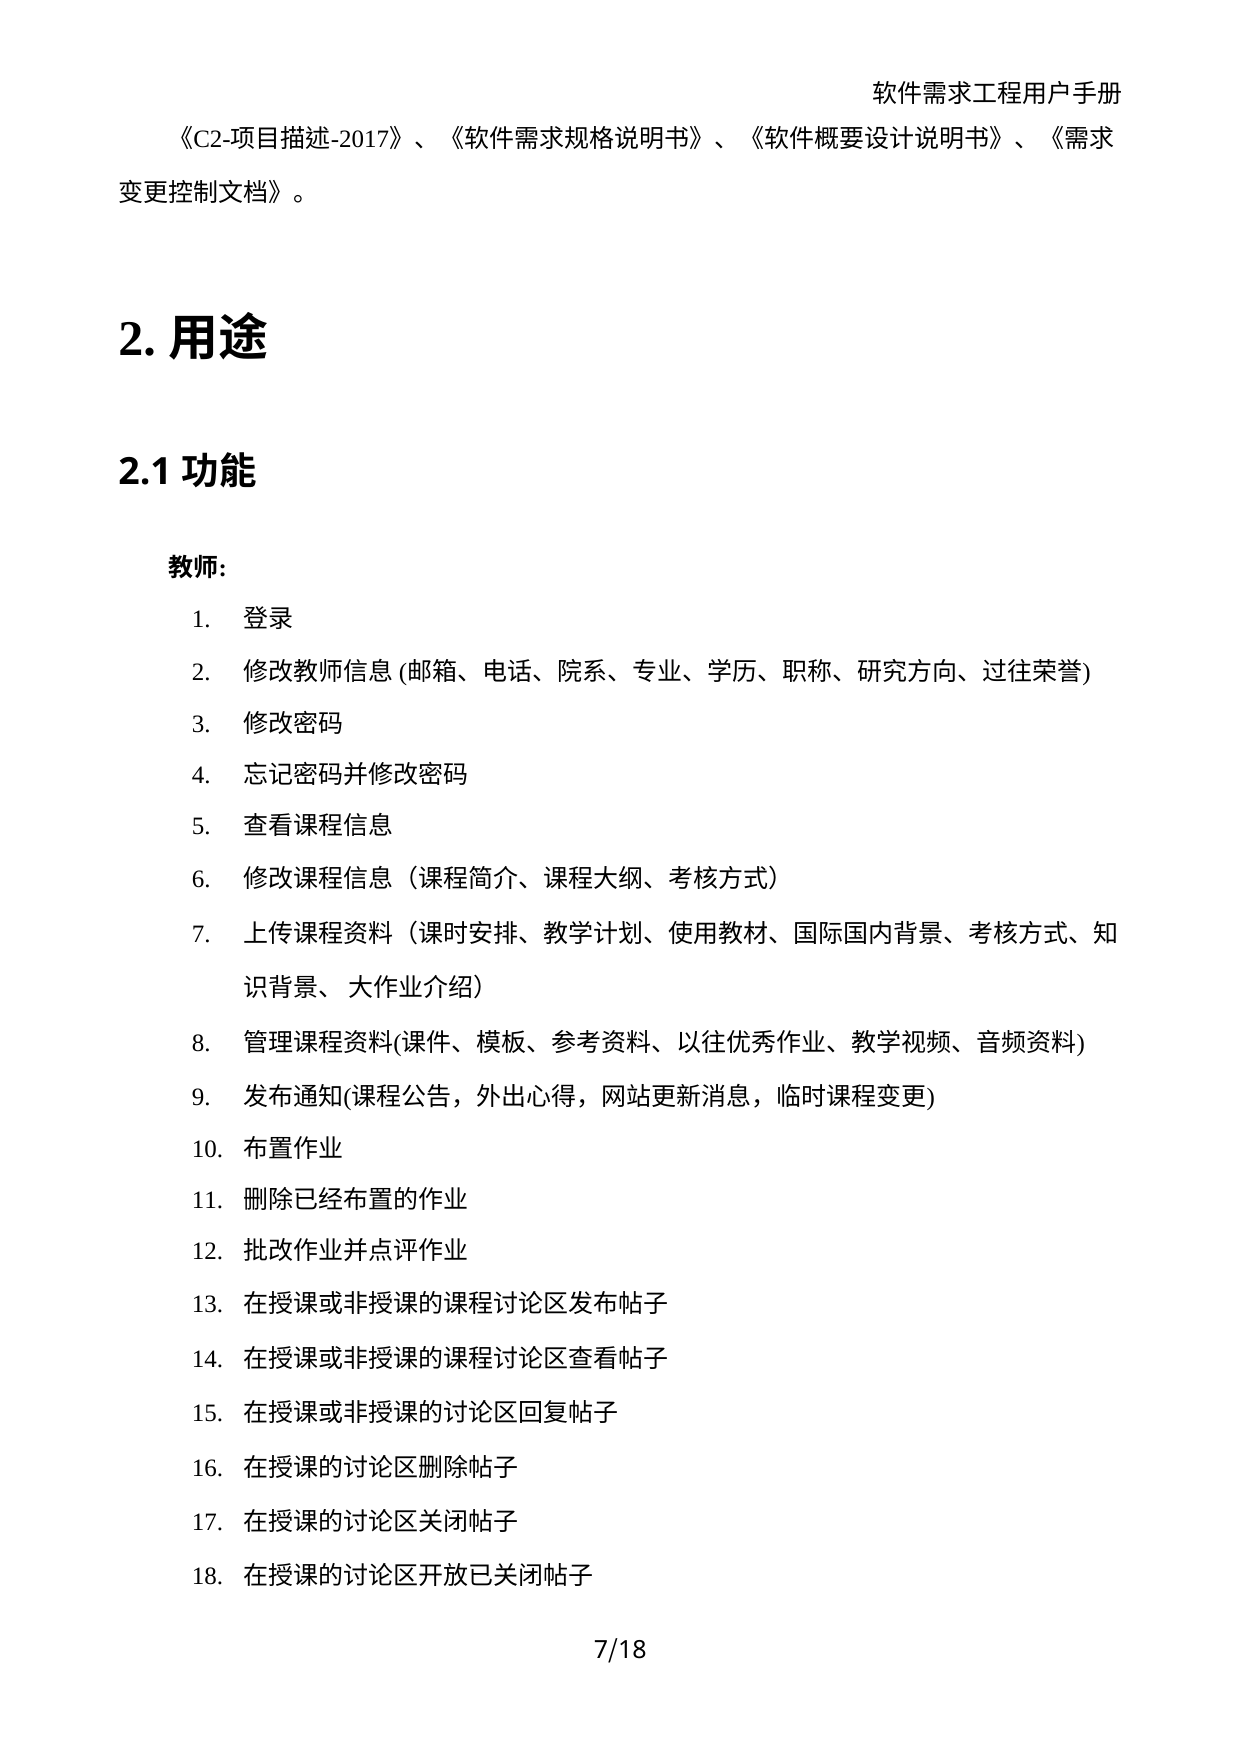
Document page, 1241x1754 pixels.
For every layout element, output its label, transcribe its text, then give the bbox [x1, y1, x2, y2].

subtitle 2. 用途 [118, 298, 1122, 370]
list 在授课或非授课的课程讨论区查看帖子 [192, 1338, 1122, 1374]
list 在授课或非授课的讨论区回复帖子 [192, 1393, 1122, 1429]
list 修改教师信息 (邮箱、电话、院系、专业、学历、职称、研究方向、过往荣誉) [192, 651, 1122, 688]
list 登录 [192, 600, 1122, 634]
list 删除已经布置的作业 [192, 1182, 1122, 1216]
list 在授课的讨论区删除帖子 [192, 1447, 1122, 1483]
list 管理课程资料(课件、模板、参考资料、以往优秀作业、教学视频、音频资料) [192, 1022, 1122, 1058]
list 批改作业并点评作业 [192, 1233, 1122, 1267]
list 在授课或非授课的课程讨论区发布帖子 [192, 1284, 1122, 1320]
list 在授课的讨论区开放已关闭帖子 [192, 1556, 1122, 1592]
list 发布通知(课程公告，外出心得，网站更新消息，临时课程变更) [192, 1076, 1122, 1113]
list 修改课程信息（课程简介、课程大纲、考核方式） [192, 859, 1122, 895]
list 在授课的讨论区关闭帖子 [192, 1501, 1122, 1538]
list 上传课程资料（课时安排、教学计划、使用教材、国际国内背景、考核方式、知识背景、 大作业介绍） [192, 913, 1122, 1004]
list 忘记密码并修改密码 [192, 757, 1122, 791]
subtitle 2.1 功能 [118, 441, 1122, 495]
list 布置作业 [192, 1131, 1122, 1165]
list 修改密码 [192, 706, 1122, 740]
list 查看课程信息 [192, 808, 1122, 842]
text 教师: [118, 549, 1122, 583]
text 《C2-项目描述-2017》、《软件需求规格说明书》、《软件概要设计说明书》、《需求变更控制文档》。 [118, 118, 1122, 209]
